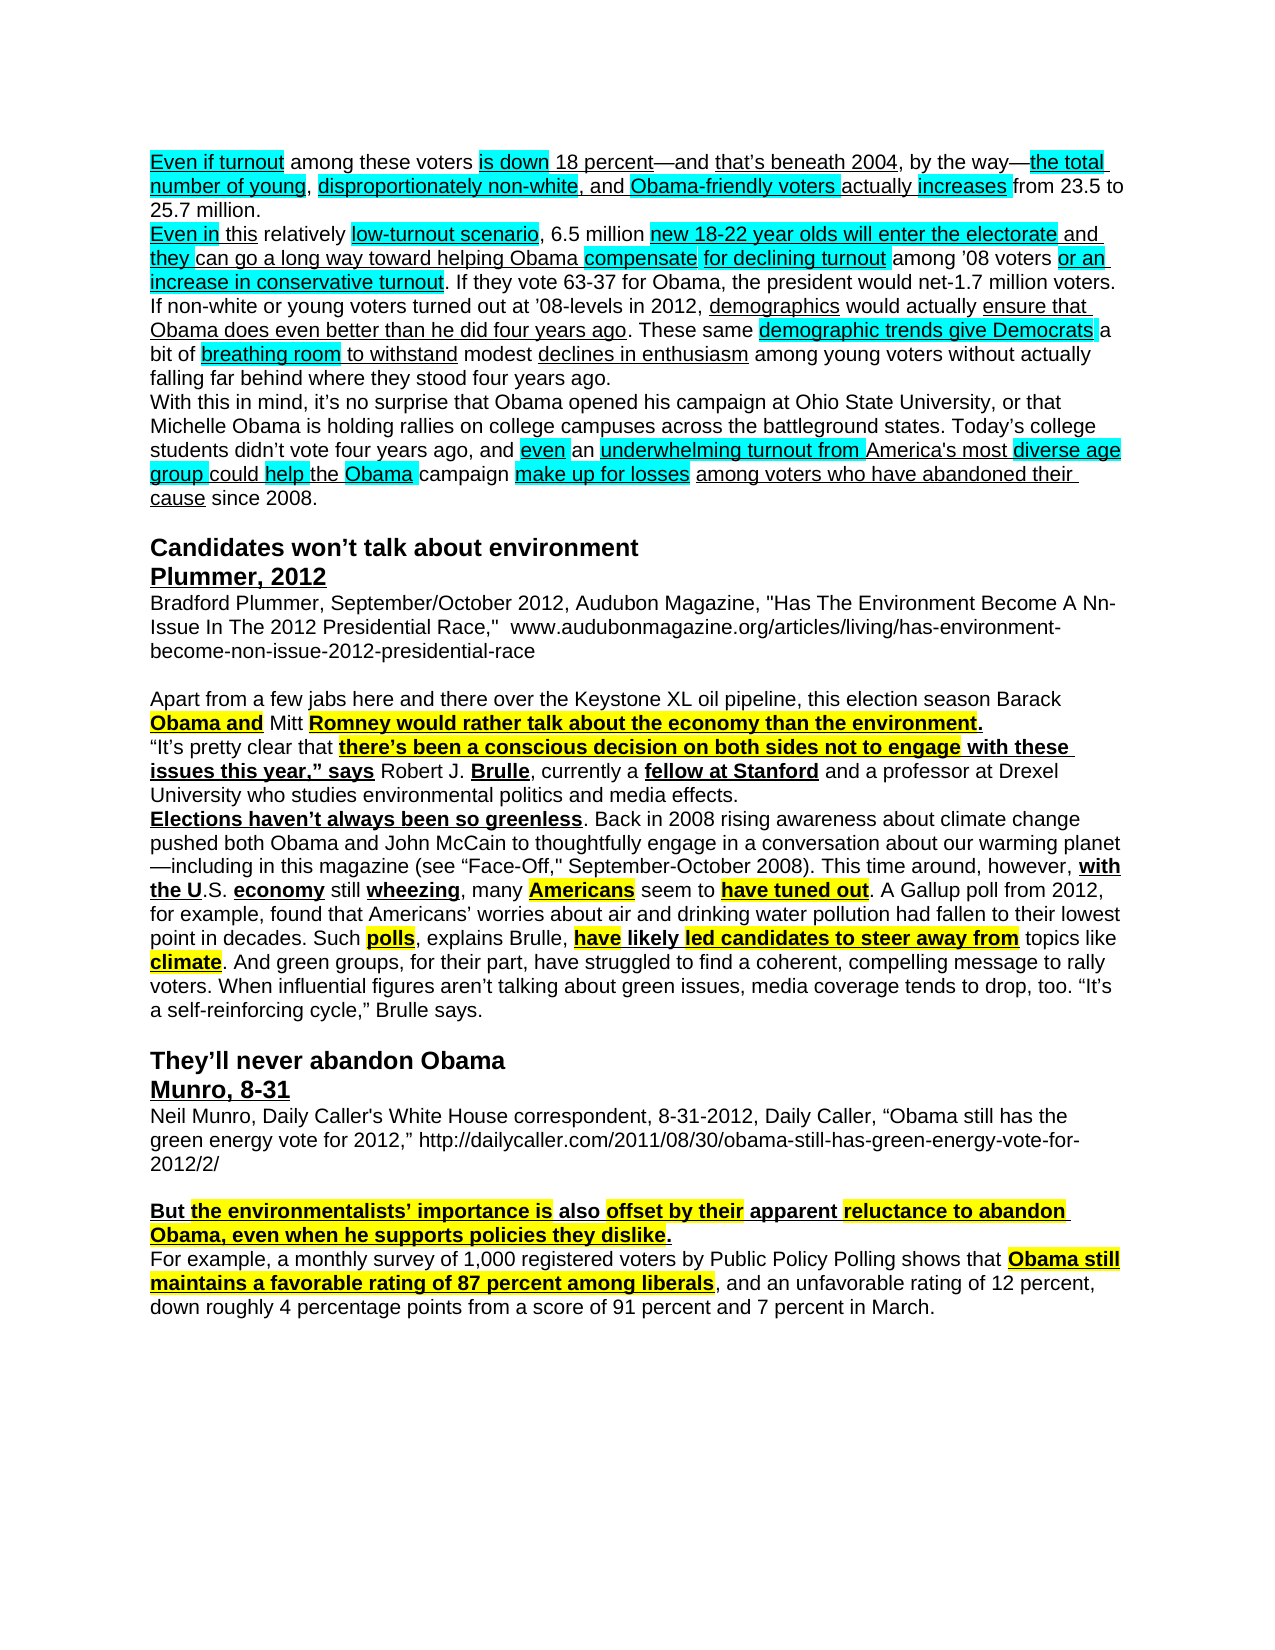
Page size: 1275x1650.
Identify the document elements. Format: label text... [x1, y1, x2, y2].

text Even in this relatively low-turnout scenario, 6.5 million new 18-22 year olds will enter the electorate and they can go a long way toward helping Obama compensate for declining turnout among ’08 voters or an increase in conservative turnout. If they vote 63-37 for Obama, the president would net-1.7 million voters. [195, 222, 1125, 294]
text Plummer, 2012 [150, 562, 1125, 591]
text Elections haven’t always been so greenless. Back in 2008 rising awareness about climate change pushed both Obama and John McCain to thoughtfully engage in a conversation about our warming planet—including in this magazine (see “Face-Off," September-October 2008). This time around, however, with the U.S. economy still wheezing, many Americans seem to have tuned out. A Gallup poll from 2012, for example, found that Americans’ worries about air and drinking water pollution had fallen to their lowest point in decades. Such polls, explains Brulle, have likely led candidates to steer away from topics like climate. And green groups, for their part, have struggled to find a coherent, compelling message to rally voters. When influential figures aren’t talking about green issues, media coverage tends to drop, too. “It’s a self-reinforcing cycle,” Brulle says. [150, 806, 1125, 1022]
text Bradford Plummer, September/October 2012, Audubon Magazine, "Has The Environment Become A Nn-Issue In The 2012 Presidential Race," www.audubonmagazine.org/articles/living/has-environment-become-non-issue-2012-presidential-race [150, 591, 1125, 663]
text Apart from a few jabs here and there over the Keystone XL oil pipeline, this election season Barack Obama and Mitt Romney would rather talk about the economy than the environment. [150, 687, 1125, 734]
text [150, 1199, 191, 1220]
text But the environmentalists’ importance is also offset by their apparent reluctance to abandon Obama, even when he supports policies they dislike. [666, 1199, 1125, 1247]
subtitle Candidates won’t talk about environment [150, 533, 1125, 562]
text “It’s pretty clear that there’s been a conscious decision on both sides not to engage with these issues this year,” says Robert J. Brulle, currently a fellow at Stanford and a professor at Drexel University who studies environmental politics and media effects. [150, 734, 1125, 806]
text With this in mind, it’s no surprise that Obama opened his campaign at Ohio State University, or that Michelle Obama is holding rallies on college campuses across the battleground states. Today’s college students didn’t vote four years ago, and even an underwhelming turnout from America's most diverse age group could help the Obama campaign make up for losses among voters who have abandoned their cause since 2008. [150, 389, 1125, 509]
subtitle They’ll never abandon Obama [150, 1046, 1125, 1075]
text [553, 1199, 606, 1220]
text For example, a monthly survey of 1,000 registered voters by Public Policy Polling shows that Obama still maintains a favorable rating of 87 percent among liberals, and an unfavorable rating of 12 percent, down roughly 4 percentage points from a score of 91 percent and 7 percent in March. [150, 1247, 1125, 1319]
text Even if turnout among these voters is down 18 percent—and that’s beneath 2004, by the way—the total number of young, disproportionately non-white, and Obama-friendly voters actually increases from 23.5 to 25.7 million. [150, 150, 1125, 222]
text Neil Munro, Daily Caller's White House correspondent, 8-31-2012, Daily Caller, “Obama still has the green energy vote for 2012,” http://dailycaller.com/2011/08/30/obama-still-has-green-energy-vote-for-2012/2/ [150, 1103, 1125, 1175]
text If non-white or young voters turned out at ’08-levels in 2012, demographics would actually ensure that Obama does even better than he did four years ago. These same demographic trends give Democrats a bit of breathing room to withstand modest declines in enthusiasm among young voters without actually falling far behind where they stood four years ago. [150, 294, 1125, 389]
text Munro, 8-31 [150, 1075, 1125, 1103]
